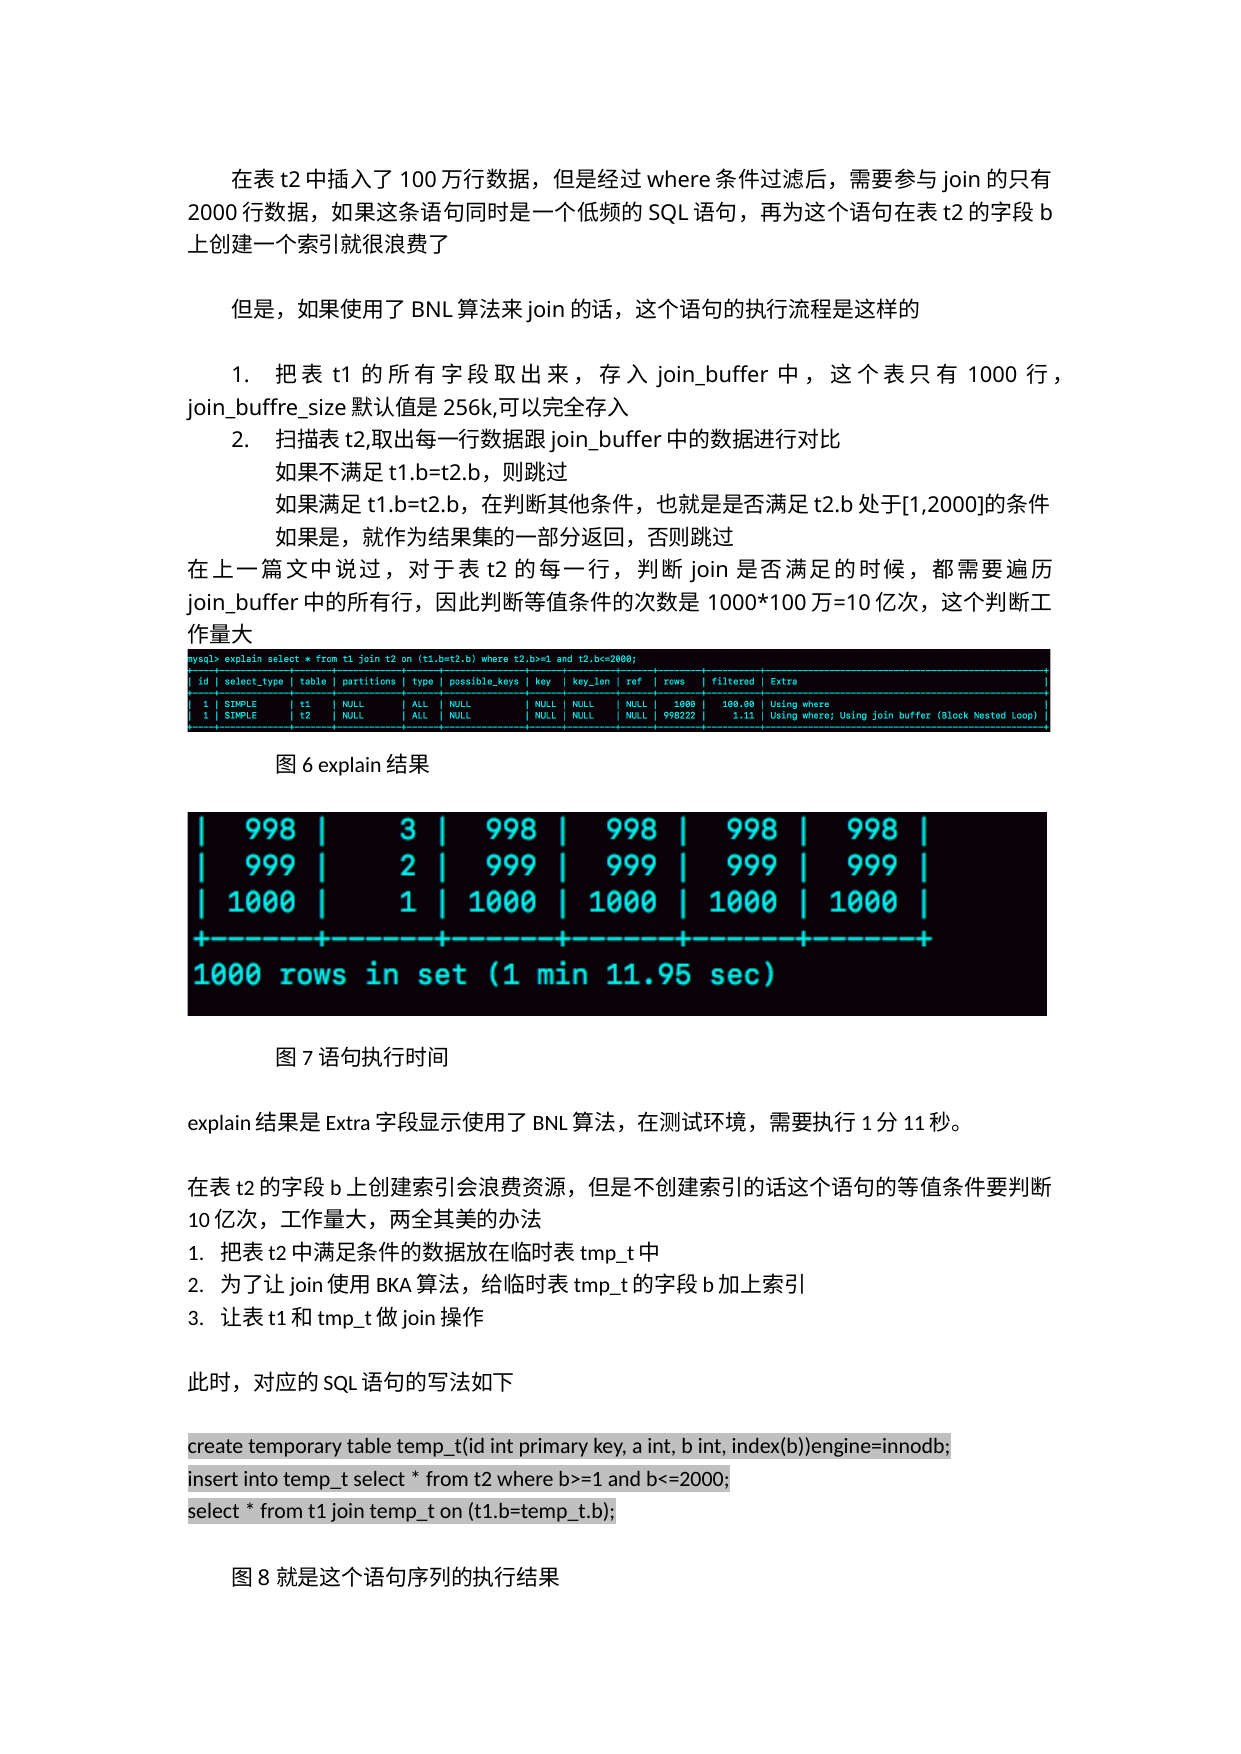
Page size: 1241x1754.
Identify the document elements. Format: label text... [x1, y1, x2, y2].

list explain结果是Extra字段显示使用了BNL算法，在测试环境，需要执行1分11秒。 [187, 1104, 1053, 1137]
text 图8 就是这个语句序列的执行结果 [187, 1559, 1053, 1592]
list insert into temp_t select * from t2 where b>=1 and b<=2000; [187, 1462, 1053, 1494]
picture [187, 812, 1047, 1016]
list 如果满足 t1.b=t2.b，在判断其他条件，也就是是否满足t2.b处于[1,2000]的条件 [231, 487, 1053, 519]
list 为了让join使用BKA算法，给临时表tmp_t的字段b加上索引 [187, 1267, 1053, 1299]
list 把表t1的所有字段取出来，存入join_buffer中，这个表只有1000行，join_buffre_size默认值是256k,可以完全存入 [187, 357, 1053, 422]
list select * from t1 join temp_t on (t1.b=temp_t.b); [187, 1494, 1053, 1527]
picture [187, 649, 1051, 732]
list 此时，对应的SQL语句的写法如下 [187, 1364, 1053, 1397]
list 在表t2的字段b上创建索引会浪费资源，但是不创建索引的话这个语句的等值条件要判断10亿次，工作量大，两全其美的办法 [187, 1169, 1053, 1234]
list 扫描表t2,取出每一行数据跟join_buffer中的数据进行对比 [187, 422, 1053, 454]
text 在表t2中插入了100万行数据，但是经过where条件过滤后，需要参与join的只有2000行数据，如果这条语句同时是一个低频的SQL语句，再为这个语句在表t2的字段b上创建一个索引就很浪费了 [187, 162, 1053, 259]
list 让表t1和tmp_t做join操作 [187, 1299, 1053, 1332]
list 图 7 语句执行时间 [231, 1039, 1053, 1072]
list 如果不满足t1.b=t2.b，则跳过 [231, 454, 1053, 487]
list create temporary table temp_t(id int primary key, a int, b int, index(b))engine=innodb; [187, 1429, 1053, 1462]
text 但是，如果使用了BNL算法来join的话，这个语句的执行流程是这样的 [187, 292, 1053, 324]
list 图 6 explain 结果 [231, 747, 1053, 779]
list 在上一篇文中说过，对于表t2的每一行，判断join是否满足的时候，都需要遍历join_buffer中的所有行，因此判断等值条件的次数是1000*100万=10亿次，这个判断工作量大 [187, 552, 1053, 649]
list 如果是，就作为结果集的一部分返回，否则跳过 [231, 519, 1053, 552]
list 把表t2中满足条件的数据放在临时表tmp_t中 [187, 1234, 1053, 1267]
